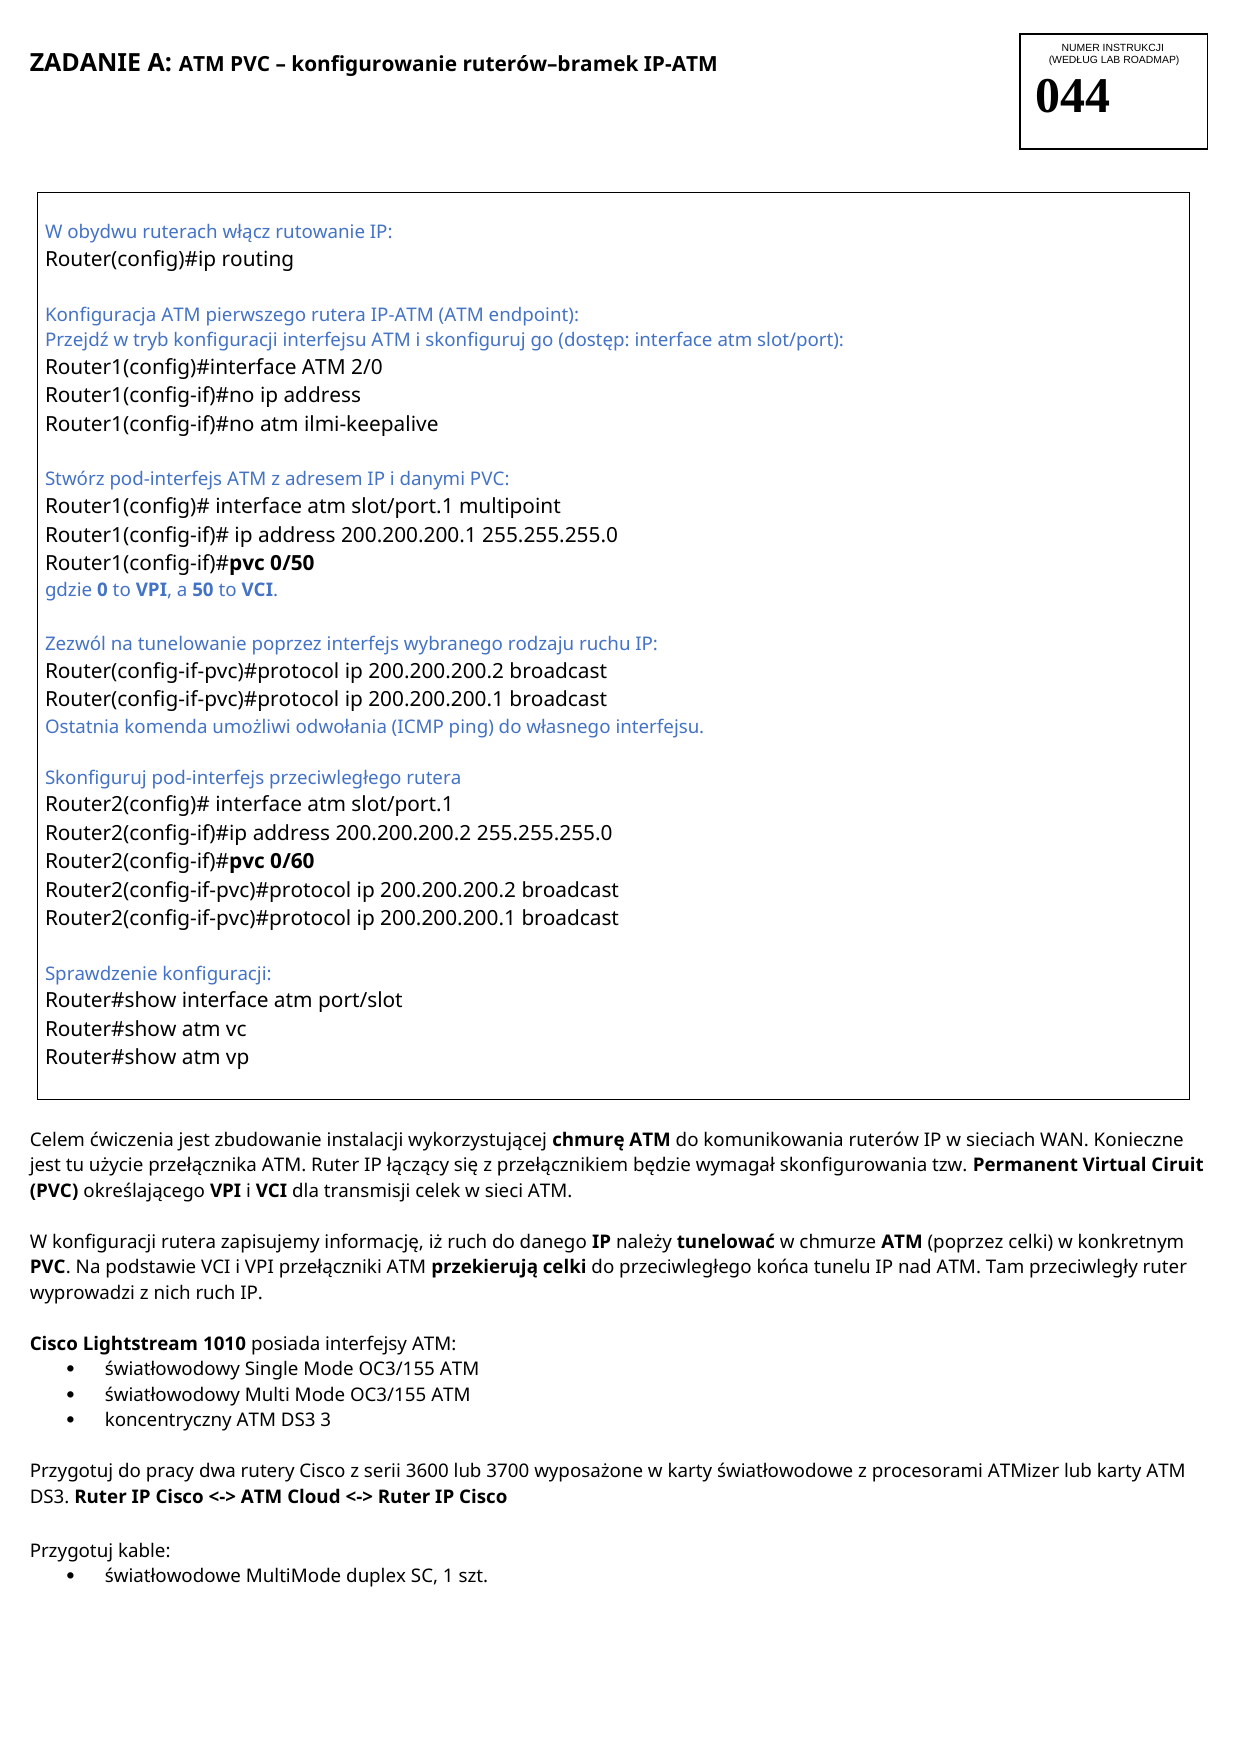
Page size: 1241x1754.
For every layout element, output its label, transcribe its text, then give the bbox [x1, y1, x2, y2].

text W konfiguracji rutera zapisujemy informację, iż ruch do danego IP należy tunelować w chmurze ATM (poprzez celki) w konkretnym PVC. Na podstawie VCI i VPI przełączniki ATM przekierują celki do przeciwległego końca tunelu IP nad ATM. Tam przeciwległy ruter wyprowadzi z nich ruch IP. [29, 1228, 1211, 1304]
text Cisco Lightstream 1010 posiada interfejsy ATM: [29, 1330, 1211, 1356]
list koncentryczny ATM DS3 3 [67, 1407, 1211, 1432]
text Przygotuj do pracy dwa rutery Cisco z serii 3600 lub 3700 wyposażone w karty światłowodowe z procesorami ATMizer lub karty ATM DS3. Ruter IP Cisco <-> ATM Cloud <-> Ruter IP Cisco [29, 1458, 1211, 1509]
text Celem ćwiczenia jest zbudowanie instalacji wykorzystującej chmurę ATM do komunikowania ruterów IP w sieciach WAN. Konieczne jest tu użycie przełącznika ATM. Ruter IP łączący się z przełącznikiem będzie wymagał skonfigurowania tzw. Permanent Virtual Ciruit (PVC) określającego VPI i VCI dla transmisji celek w sieci ATM. [29, 1126, 1211, 1202]
list światłowodowy Single Mode OC3/155 ATM [67, 1356, 1211, 1381]
list światłowodowe MultiMode duplex SC, 1 szt. [67, 1563, 1211, 1588]
text ZADANIE A: ATM PVC – konfigurowanie ruterów–bramek IP-ATM [29, 44, 1019, 78]
text Przygotuj kable: [29, 1537, 1211, 1563]
list światłowodowy Multi Mode OC3/155 ATM [67, 1381, 1211, 1407]
table_header W obydwu ruterach włącz rutowanie IP: Router(config)#ip routing Konfiguracja ATM pierwszego rutera IP-ATM (ATM endpoint): Przejdź w tryb konfiguracji interfejsu ATM i skonfiguruj go (dostęp: interface atm slot/port): Router1(config)#interface ATM 2/0 Router1(config-if)#no ip address Router1(config-if)#no atm ilmi-keepalive Stwórz pod-interfejs ATM z adresem IP i danymi PVC: Router1(config)# interface atm slot/port.1 multipoint Router1(config-if)# ip address 200.200.200.1 255.255.255.0 Router1(config-if)#pvc 0/50 gdzie 0 to VPI, a 50 to VCI. Zezwól na tunelowanie poprzez interfejs wybranego rodzaju ruchu IP: Router(config-if-pvc)#protocol ip 200.200.200.2 broadcast Router(config-if-pvc)#protocol ip 200.200.200.1 broadcast Ostatnia komenda umożliwi odwołania (ICMP ping) do własnego interfejsu. Skonfiguruj pod-interfejs przeciwległego rutera Router2(config)# interface atm slot/port.1 Router2(config-if)#ip address 200.200.200.2 255.255.255.0 Router2(config-if)#pvc 0/60 Router2(config-if-pvc)#protocol ip 200.200.200.2 broadcast Router2(config-if-pvc)#protocol ip 200.200.200.1 broadcast Sprawdzenie konfiguracji: Router#show interface atm port/slot Router#show atm vc Router#show atm vp [38, 193, 1189, 1099]
